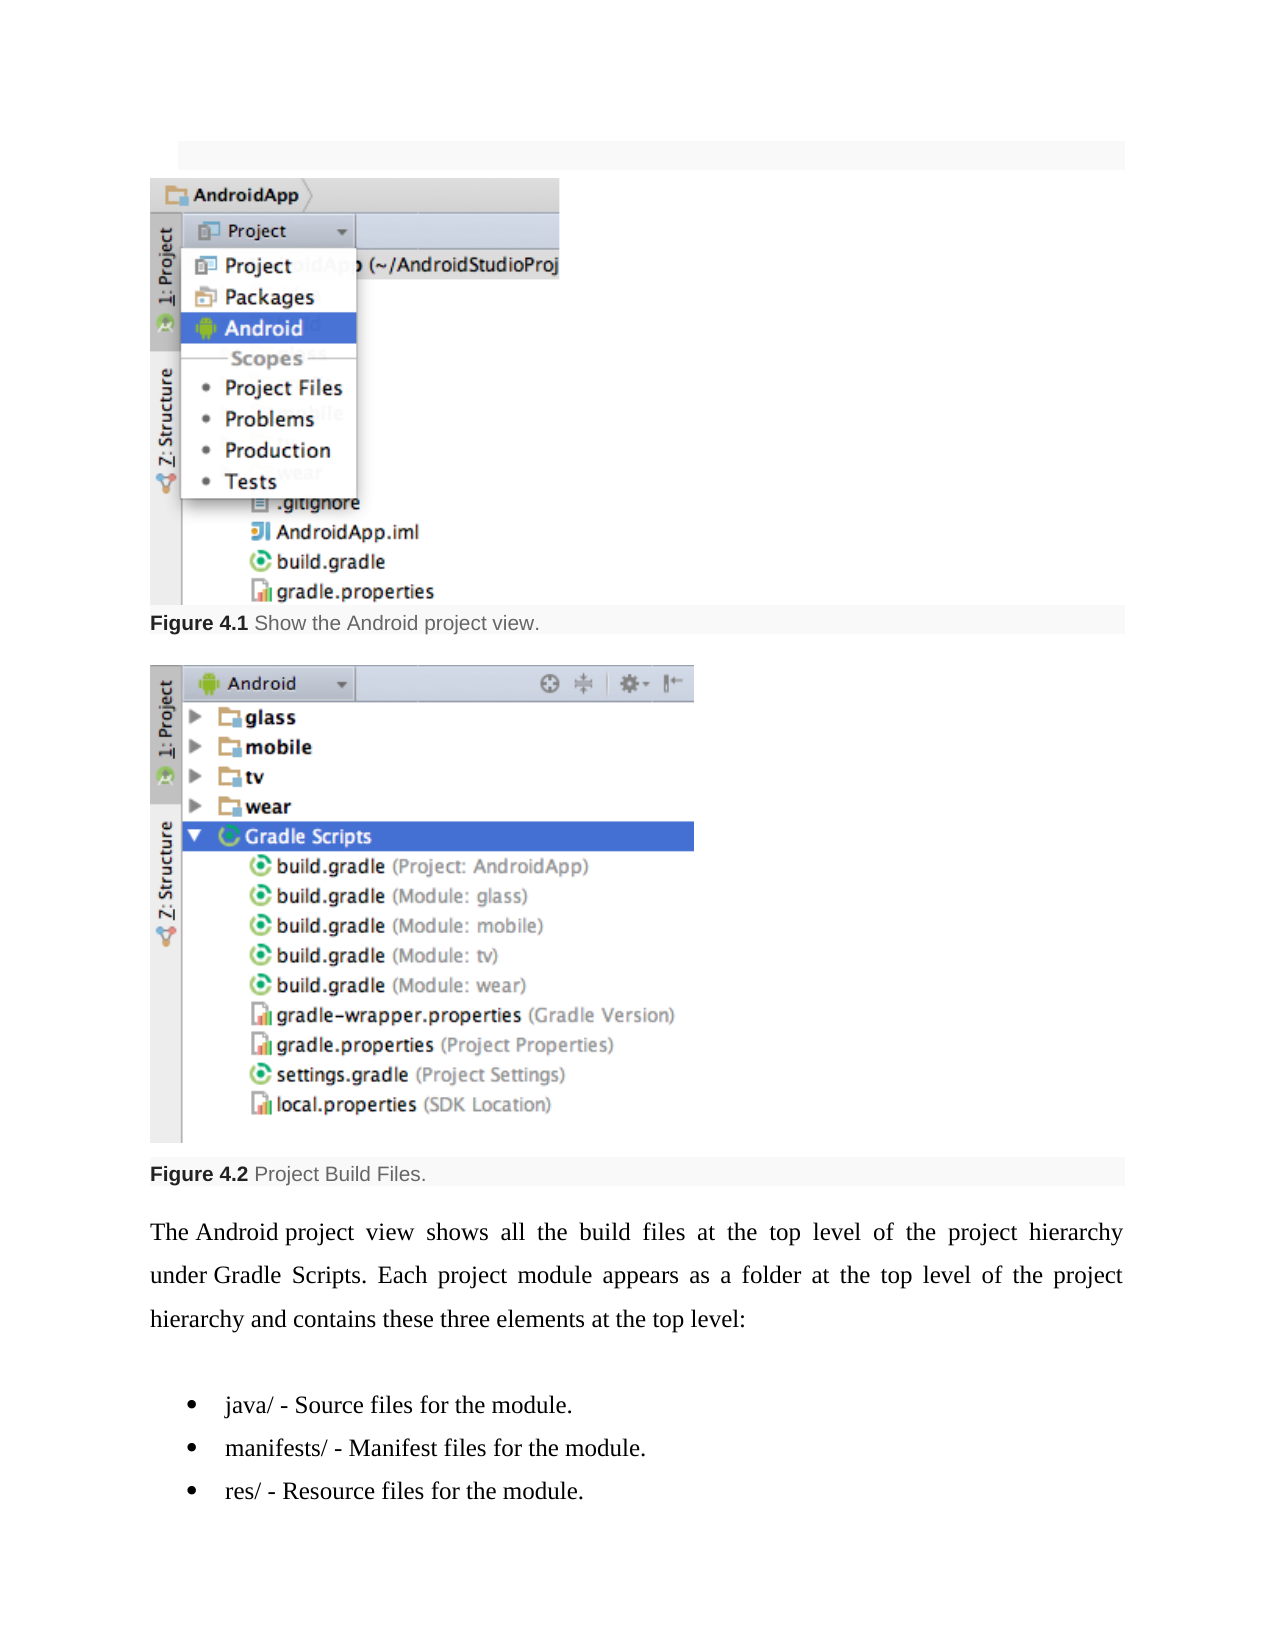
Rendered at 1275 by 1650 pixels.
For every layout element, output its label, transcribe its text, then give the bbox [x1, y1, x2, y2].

picture [150, 665, 694, 1143]
list java/ - Source files for the module. [187, 1390, 1125, 1419]
text Figure 4.2 Project Build Files. [150, 1157, 1125, 1186]
list manifests/ - Manifest files for the module. [187, 1433, 1125, 1462]
text The Android project view shows all the build files at the top level of the project hierarchy under Gradle Scripts. Each project module appears as a folder at the top level of the project hierarchy and contains these three elements at the top level: [150, 1217, 1125, 1332]
picture [150, 178, 560, 605]
text Figure 4.1 Show the Android project view. [150, 605, 1125, 634]
list res/ - Resource files for the module. [187, 1476, 1125, 1505]
